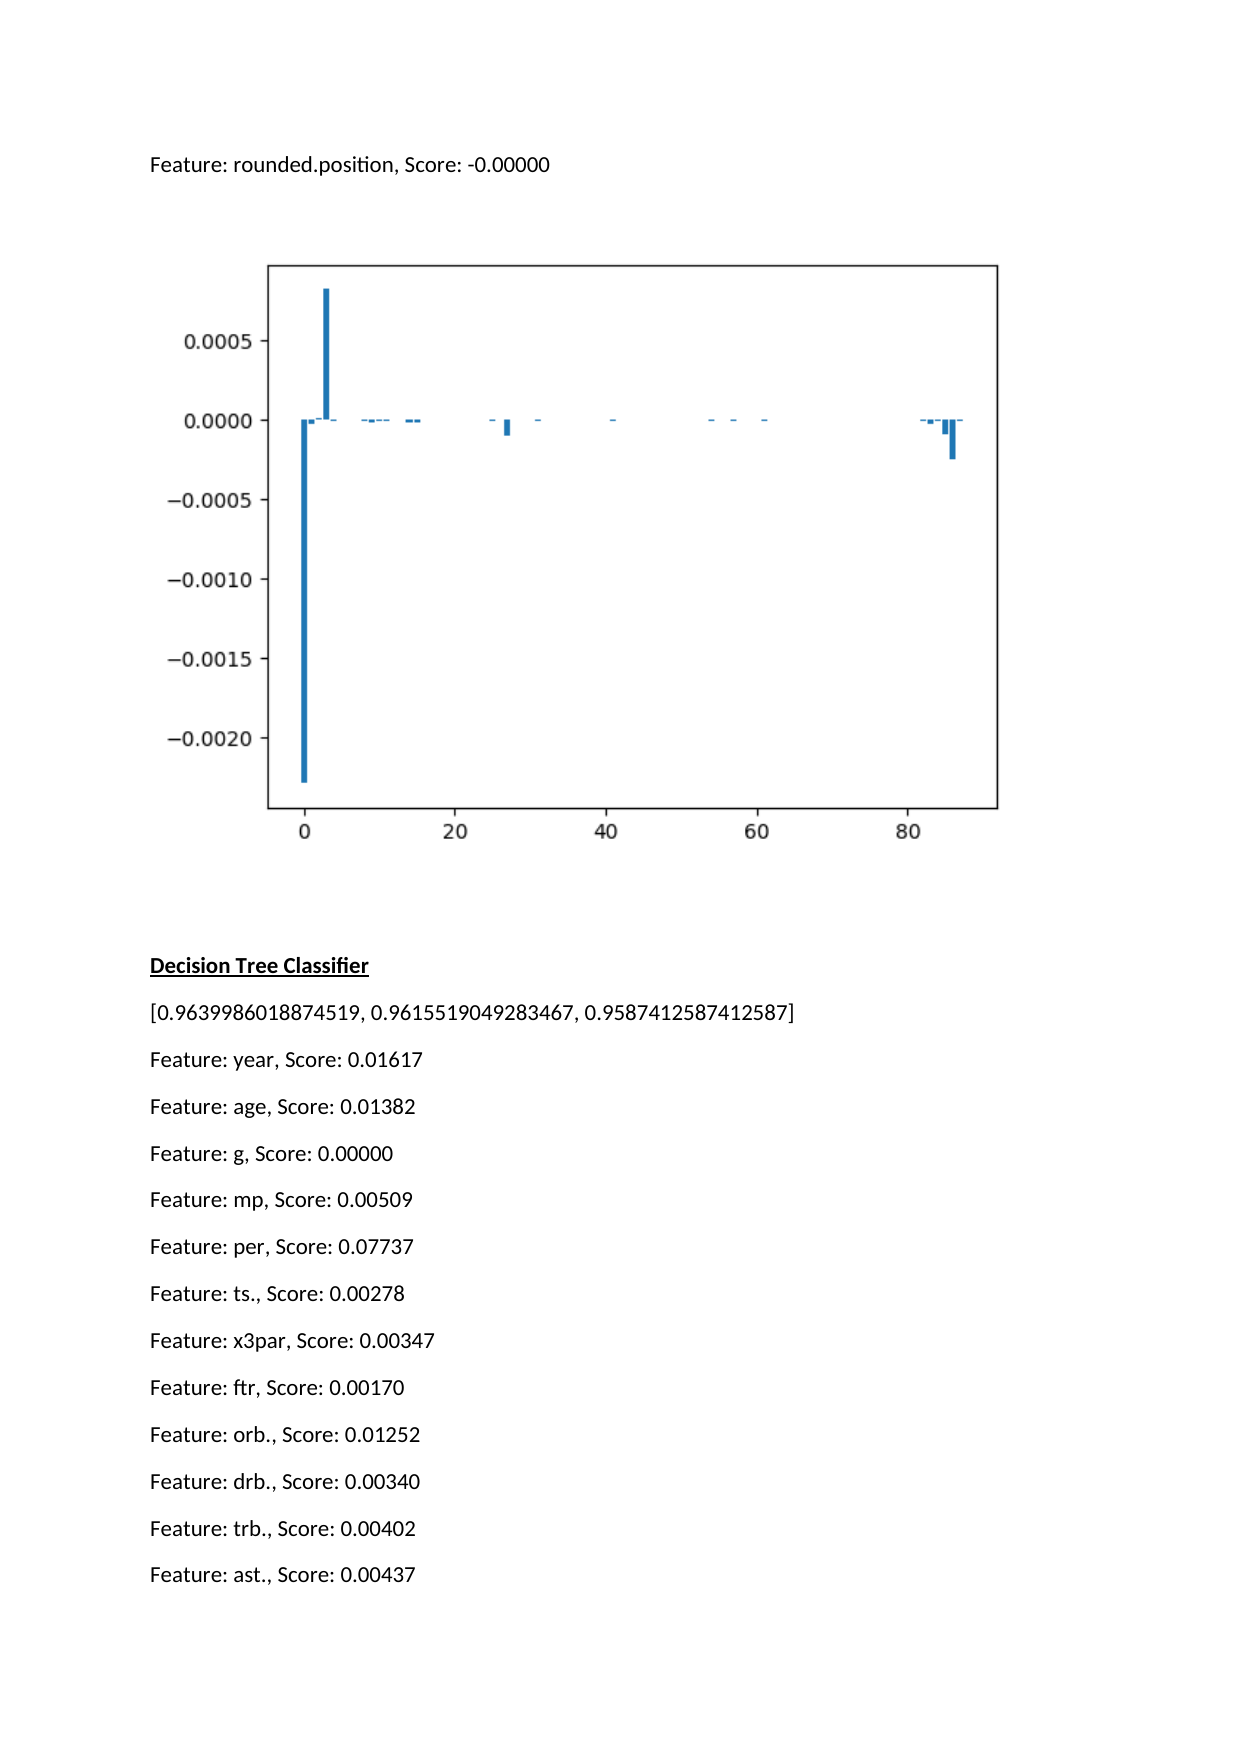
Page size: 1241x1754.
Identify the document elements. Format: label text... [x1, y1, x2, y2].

text Feature: ftr, Score: 0.00170 [150, 1373, 1090, 1401]
text Feature: mp, Score: 0.00509 [150, 1186, 1090, 1213]
text Feature: drb., Score: 0.00340 [150, 1467, 1090, 1495]
text Feature: age, Score: 0.01382 [150, 1092, 1090, 1120]
text Decision Tree Classifier [150, 951, 1090, 979]
text Feature: x3par, Score: 0.00347 [150, 1326, 1090, 1354]
picture [150, 180, 1091, 886]
text [0.9639986018874519, 0.9615519049283467, 0.9587412587412587] [150, 998, 1090, 1026]
text Feature: orb., Score: 0.01252 [150, 1420, 1090, 1448]
text Feature: ast., Score: 0.00437 [150, 1561, 1090, 1588]
text Feature: rounded.position, Score: -0.00000 [150, 150, 1090, 180]
text Feature: ts., Score: 0.00278 [150, 1279, 1090, 1307]
text Feature: year, Score: 0.01617 [150, 1045, 1090, 1073]
text Feature: g, Score: 0.00000 [150, 1139, 1090, 1167]
text Feature: trb., Score: 0.00402 [150, 1514, 1090, 1542]
text Feature: per, Score: 0.07737 [150, 1232, 1090, 1260]
